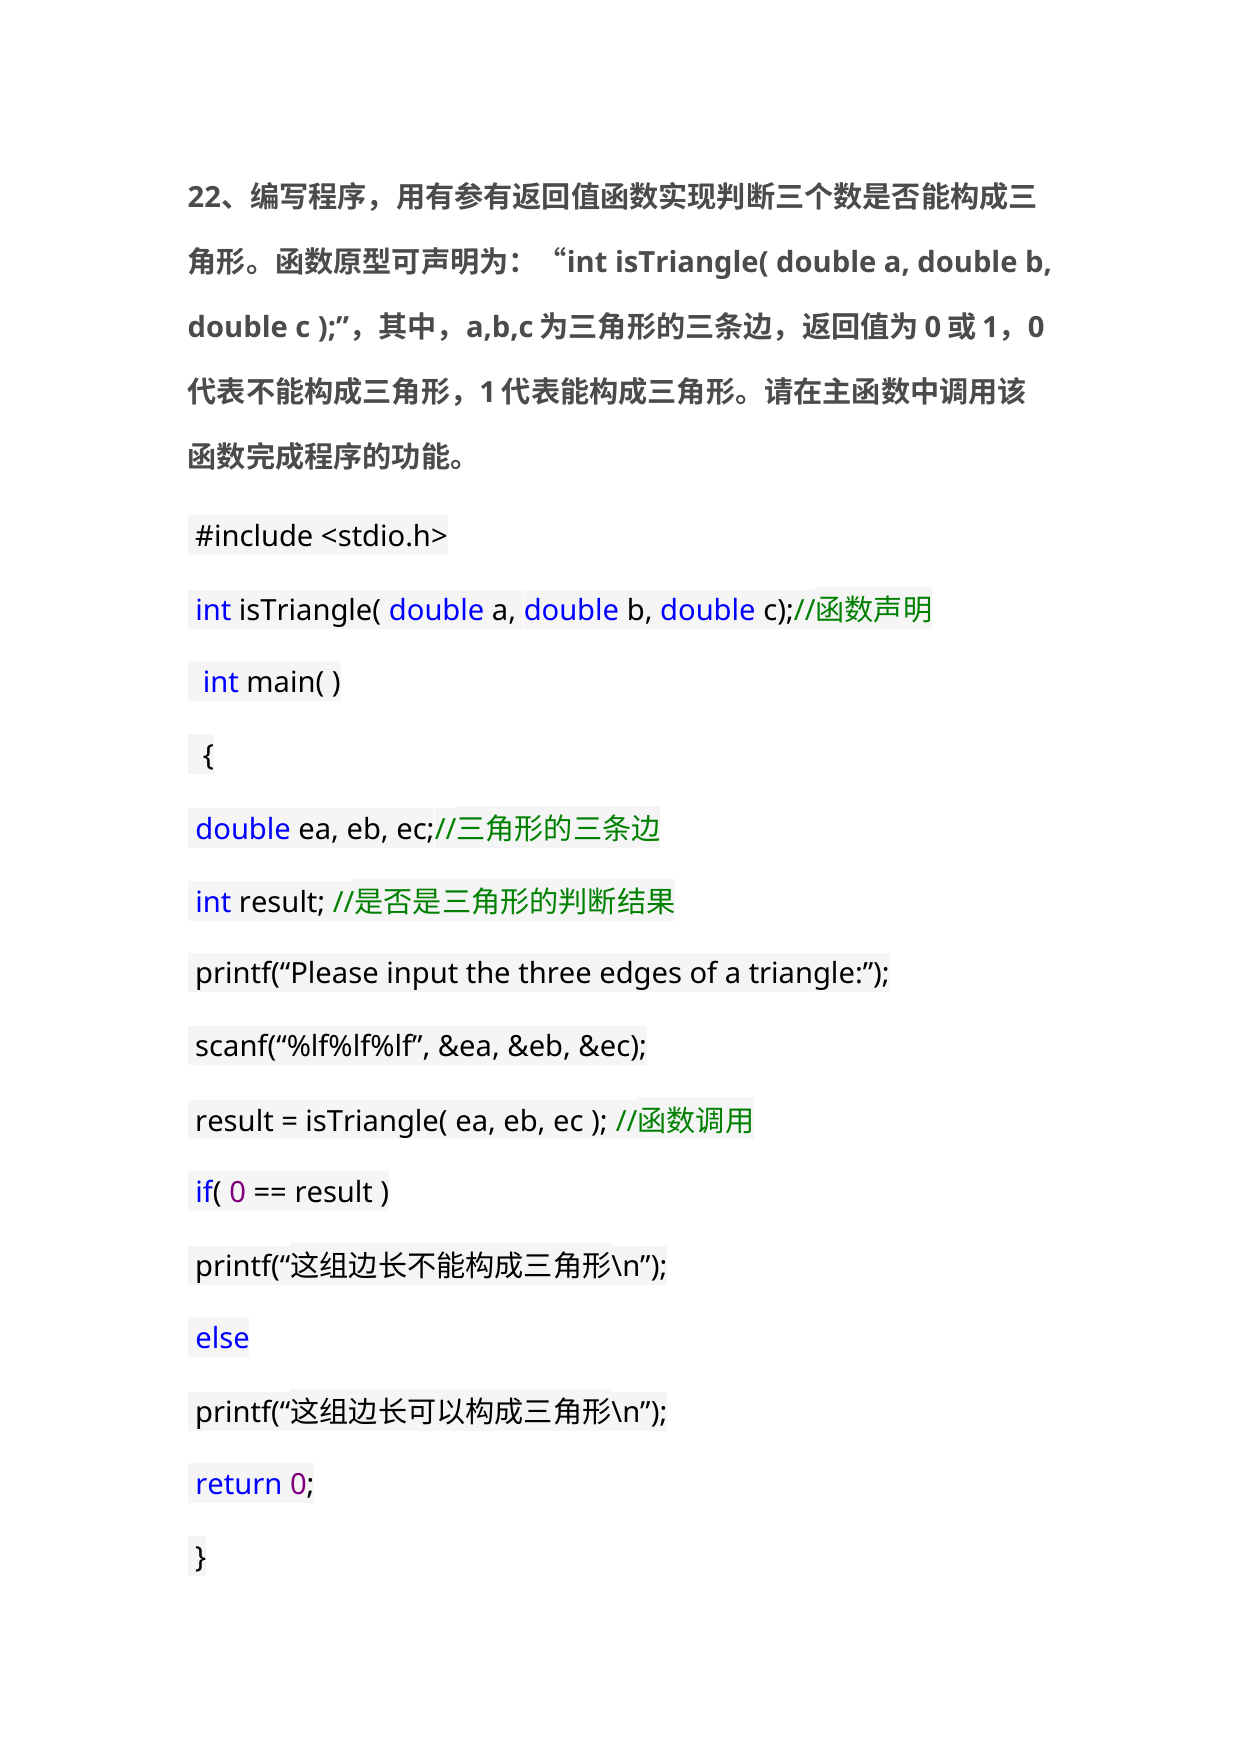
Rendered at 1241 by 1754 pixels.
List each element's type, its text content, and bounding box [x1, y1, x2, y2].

text printf(“这组边长不能构成三角形\n”); [187, 1232, 1053, 1297]
text int isTriangle( double a, double b, double c);//函数声明 [187, 576, 1053, 641]
text int main( ) [187, 648, 1053, 713]
text else [187, 1305, 1053, 1370]
text printf(“Please input the three edges of a triangle:”); [187, 940, 1053, 1005]
text int result; //是否是三角形的判断结果 [187, 867, 1053, 932]
text { [187, 721, 1053, 786]
text return 0; [187, 1451, 1053, 1516]
text printf(“这组边长可以构成三角形\n”); [187, 1378, 1053, 1443]
text double ea, eb, ec;//三角形的三条边 [187, 794, 1053, 859]
text if( 0 == result ) [187, 1159, 1053, 1224]
text #include <stdio.h> [187, 503, 1053, 568]
text scanf(“%lf%lf%lf”, &ea, &eb, &ec); [187, 1013, 1053, 1078]
text 22、编写程序，用有参有返回值函数实现判断三个数是否能构成三角形。函数原型可声明为：“int isTriangle( double a, double b, double c );”，其中，a,b,c为三角形的三条边，返回值为0或1，0代表不能构成三角形，1代表能构成三角形。请在主函数中调用该函数完成程序的功能。 [187, 162, 1053, 487]
text } [187, 1523, 1053, 1588]
text result = isTriangle( ea, eb, ec ); //函数调用 [187, 1086, 1053, 1151]
